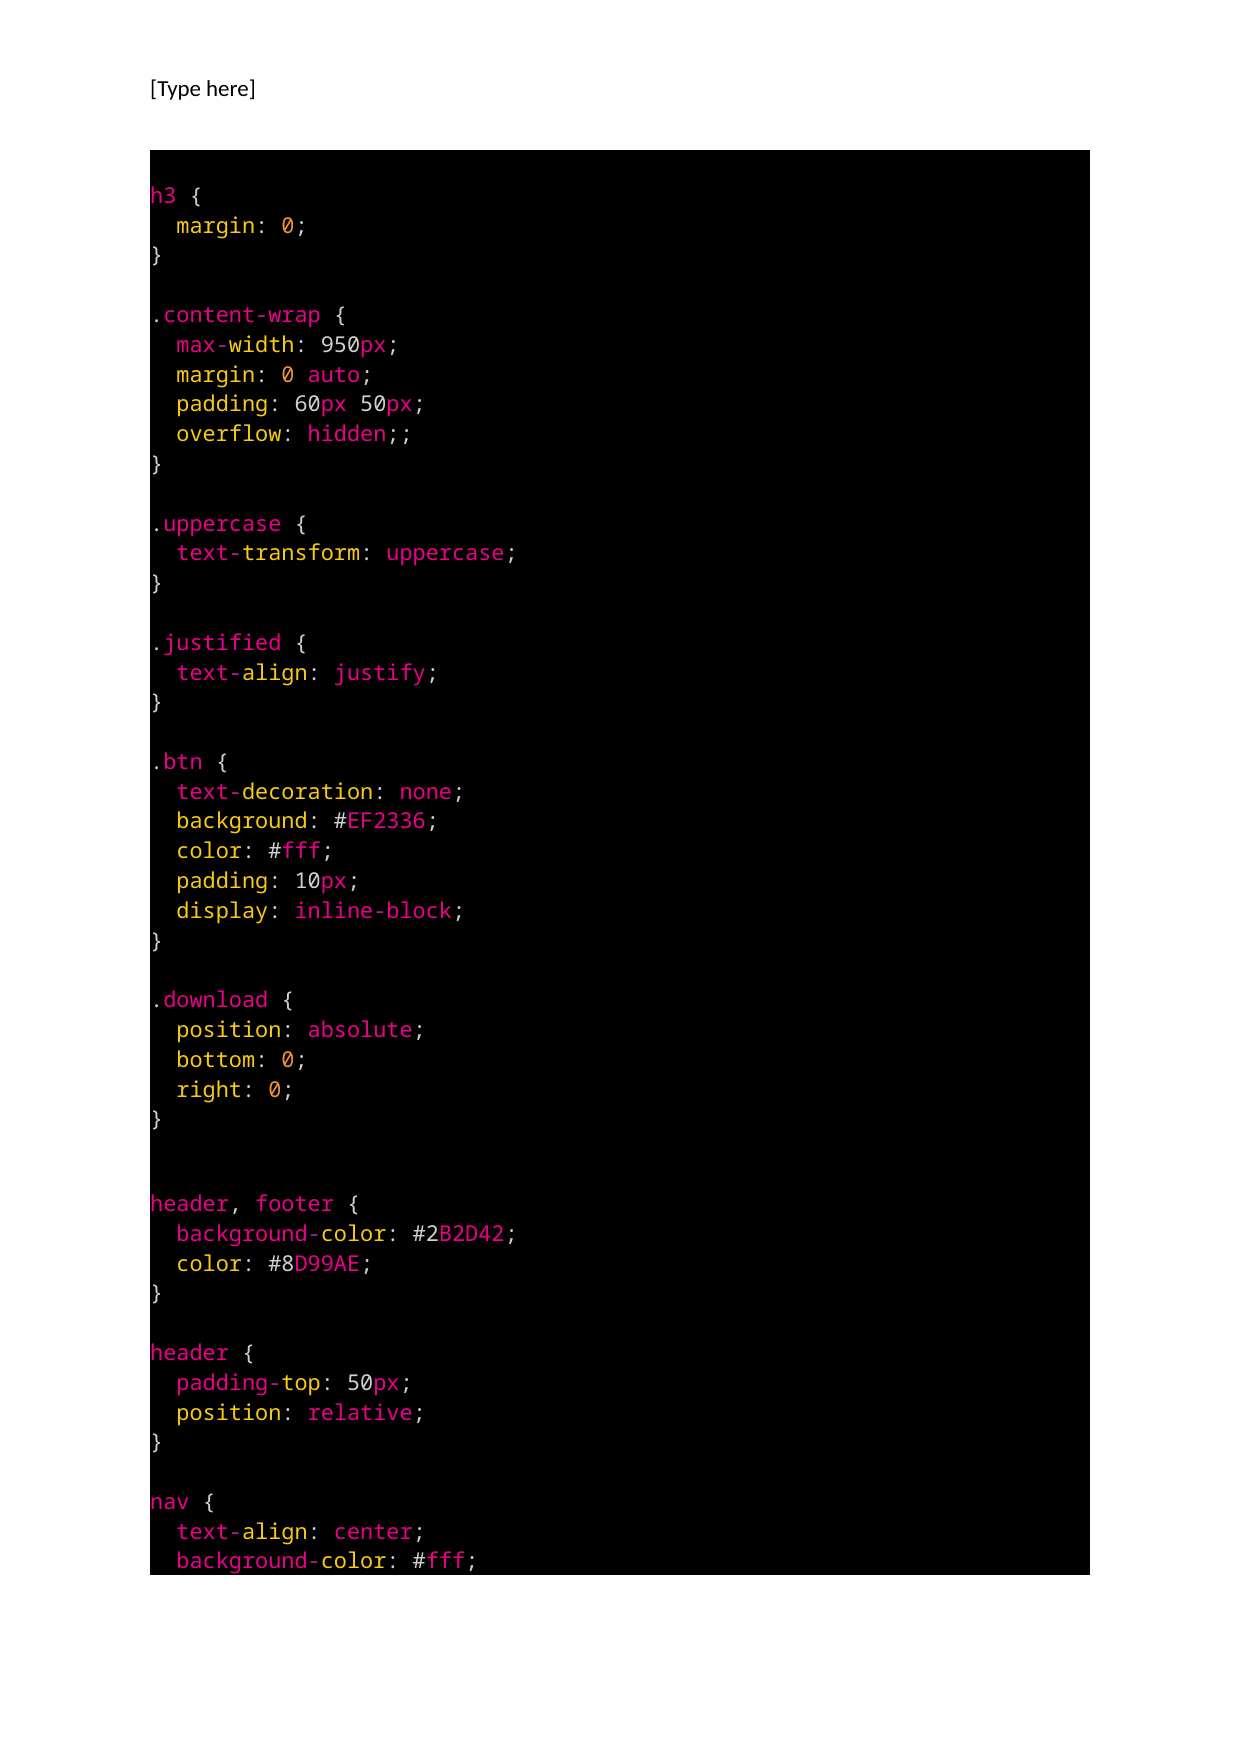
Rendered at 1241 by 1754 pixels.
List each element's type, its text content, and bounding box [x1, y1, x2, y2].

text } [150, 1103, 1090, 1133]
text color: #fff; [150, 835, 1090, 865]
text } [150, 1277, 1090, 1307]
text .uppercase { [150, 507, 1090, 537]
text bottom: 0; [150, 1044, 1090, 1073]
text max-width: 950px; [150, 329, 1090, 358]
text right: 0; [150, 1073, 1090, 1103]
text text-align: center; [150, 1516, 1090, 1545]
text background: #EF2336; [150, 805, 1090, 835]
text color: #8D99AE; [150, 1247, 1090, 1277]
text .content-wrap { [150, 299, 1090, 329]
text position: relative; [150, 1396, 1090, 1426]
text .download { [150, 984, 1090, 1014]
text } [150, 448, 1090, 478]
text text-decoration: none; [150, 776, 1090, 805]
text text-transform: uppercase; [150, 537, 1090, 567]
text margin: 0 auto; [150, 358, 1090, 388]
text .btn { [150, 746, 1090, 776]
text overflow: hidden;; [150, 418, 1090, 448]
text } [150, 924, 1090, 954]
text padding: 60px 50px; [150, 388, 1090, 418]
text } [150, 567, 1090, 597]
text background-color: #fff; [150, 1545, 1090, 1575]
text position: absolute; [150, 1014, 1090, 1044]
text padding: 10px; [150, 865, 1090, 895]
text } [150, 239, 1090, 269]
text margin: 0; [150, 209, 1090, 239]
text background-color: #2B2D42; [150, 1218, 1090, 1247]
text padding-top: 50px; [150, 1367, 1090, 1396]
text display: inline-block; [150, 895, 1090, 924]
text header { [150, 1337, 1090, 1367]
text text-align: justify; [150, 656, 1090, 686]
text h3 { [150, 180, 1090, 209]
text nav { [150, 1486, 1090, 1516]
text .justified { [150, 627, 1090, 656]
text } [150, 1426, 1090, 1456]
text header, footer { [150, 1188, 1090, 1218]
text } [150, 686, 1090, 716]
